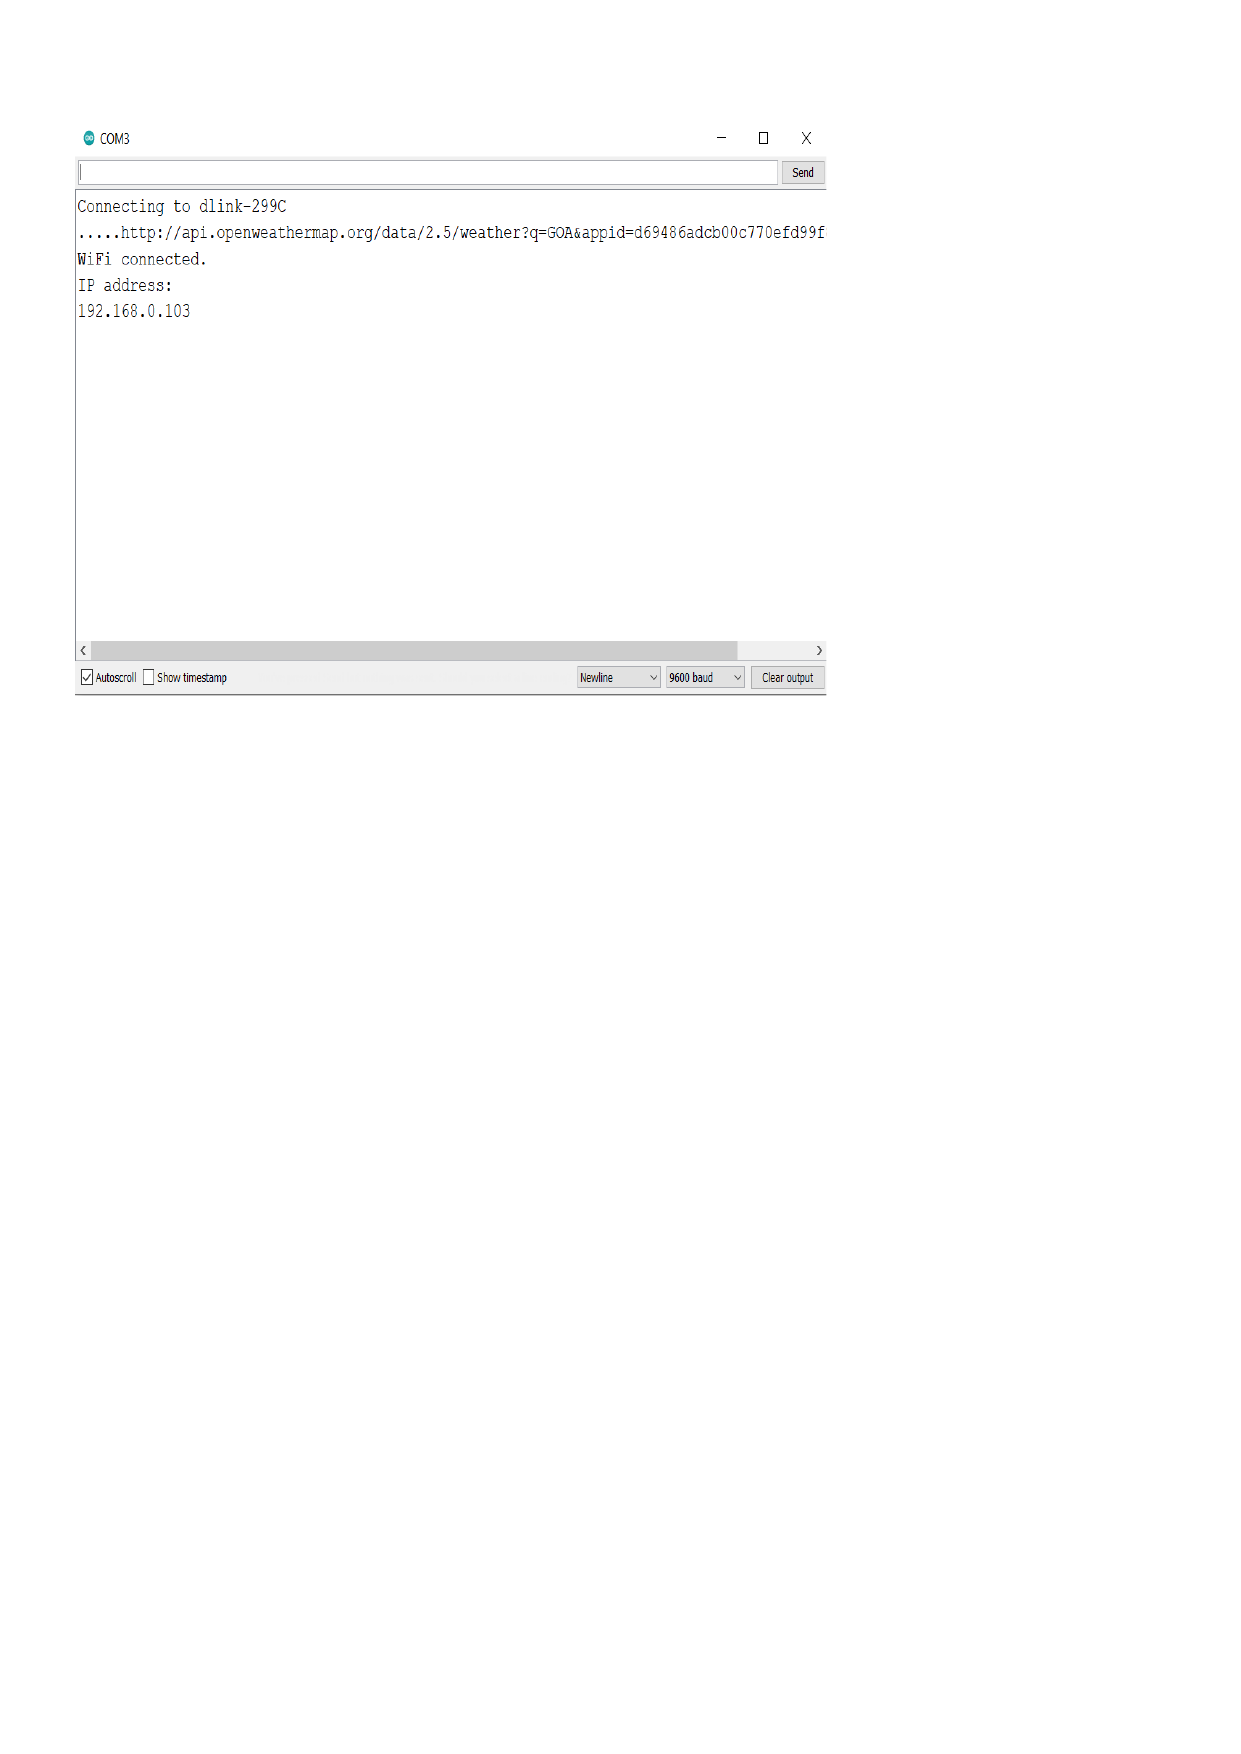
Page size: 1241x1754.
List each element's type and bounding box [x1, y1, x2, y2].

picture [75, 121, 827, 696]
